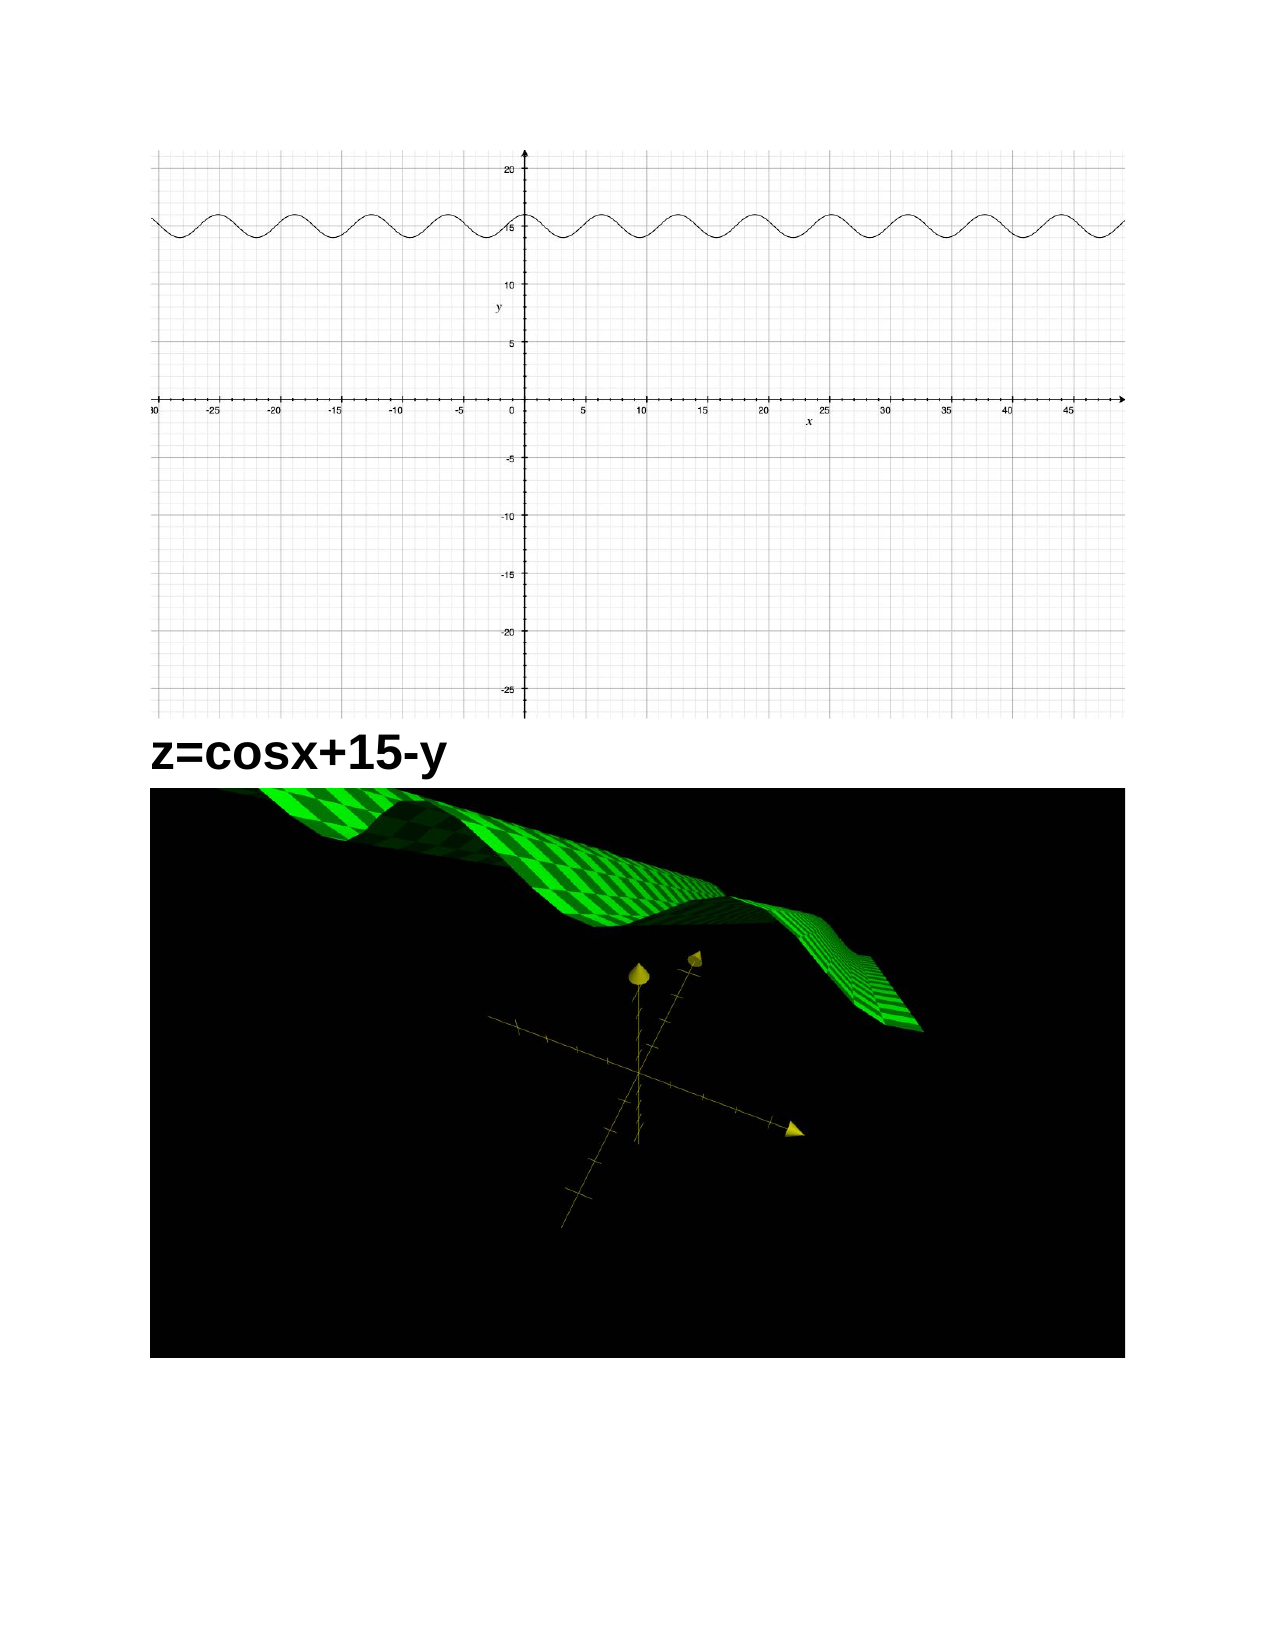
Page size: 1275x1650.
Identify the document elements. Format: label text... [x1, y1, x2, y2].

picture [150, 788, 1125, 1358]
picture [150, 150, 1125, 719]
text z=cosx+15-y [150, 723, 1125, 780]
